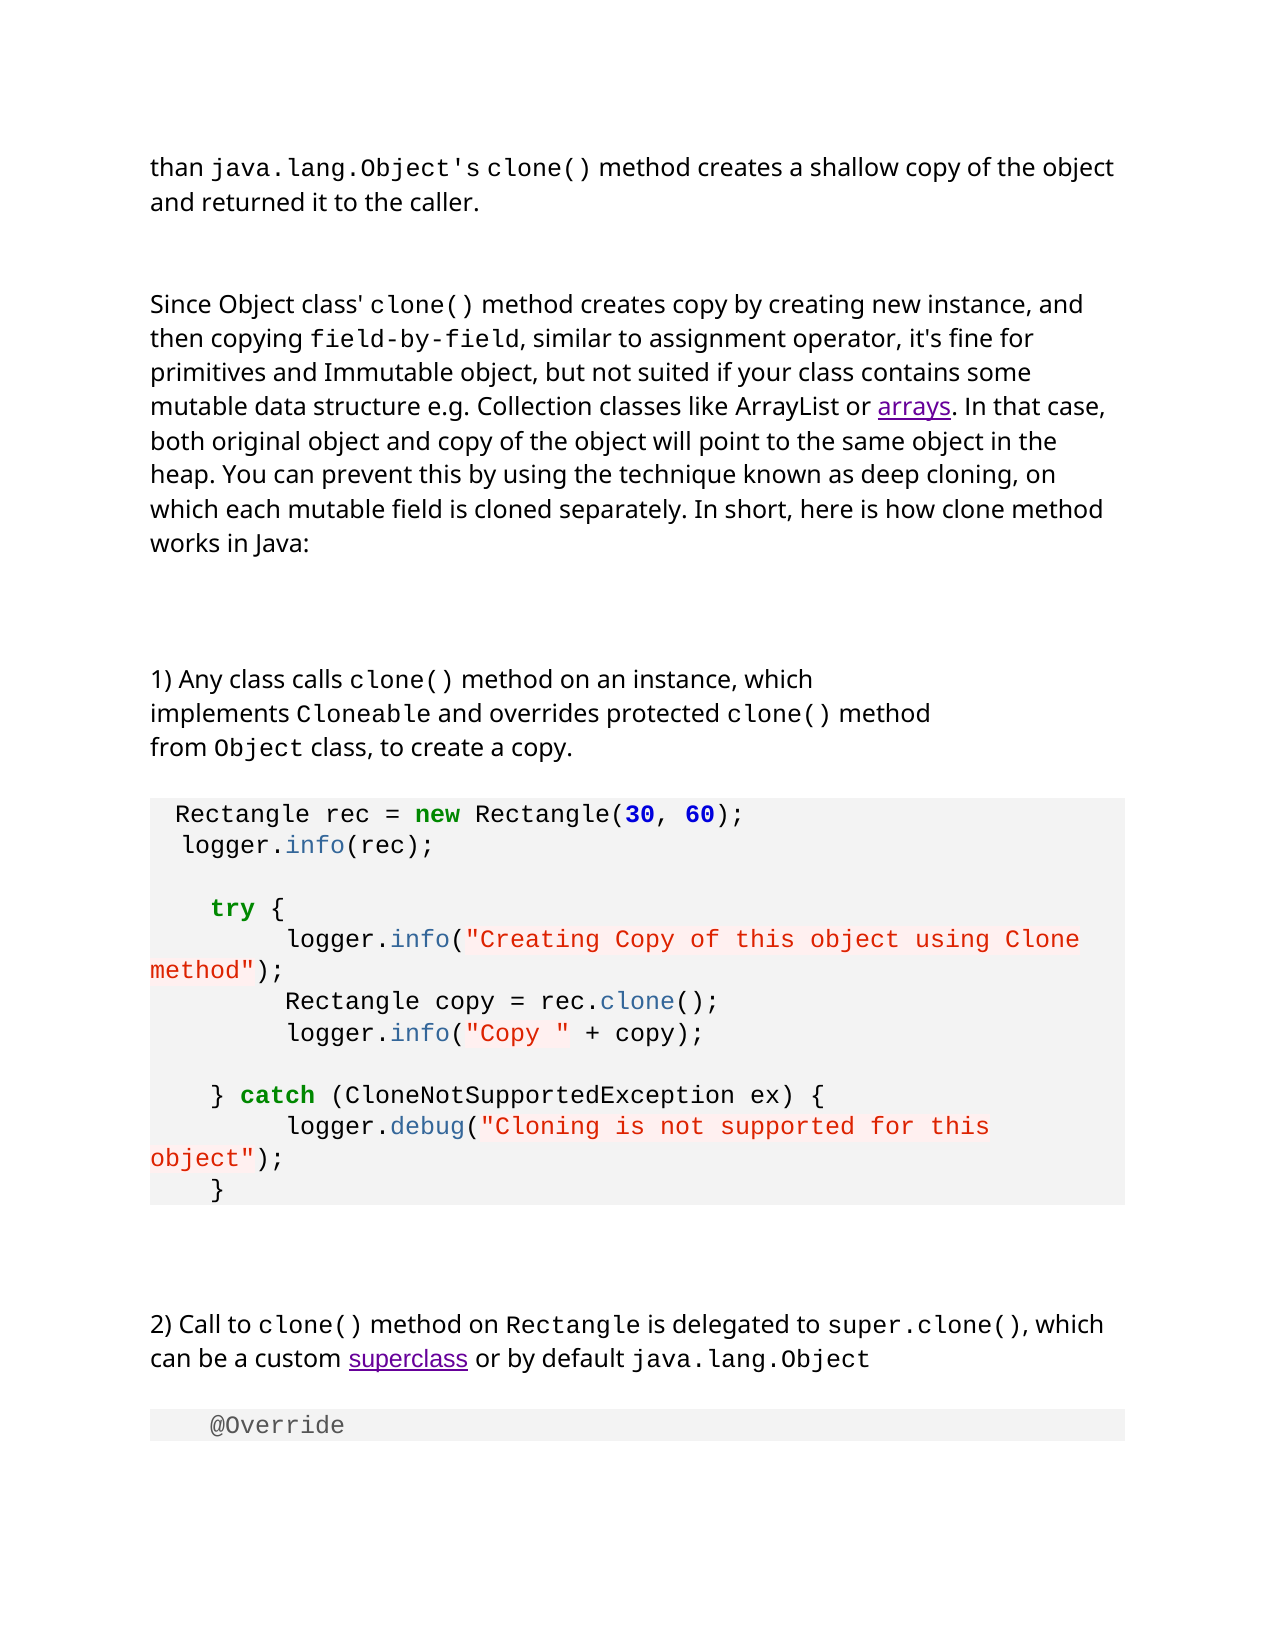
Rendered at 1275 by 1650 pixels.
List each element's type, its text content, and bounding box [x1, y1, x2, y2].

text Rectangle rec = new Rectangle(30, 60); [150, 798, 1125, 830]
text Rectangle copy = rec.clone(); [150, 986, 1125, 1017]
text logger.info("Creating Copy of this object using Clone method"); [150, 923, 1125, 986]
text 2) Call to clone() method on Rectangle is delegated to super.clone(), which can be a custom superclass or by default java.lang.Object [150, 1239, 1125, 1375]
text logger.info(rec); [150, 830, 1125, 861]
text @Override [150, 1409, 1125, 1441]
text logger.info("Copy " + copy); [150, 1017, 1125, 1048]
text logger.debug("Cloning is not supported for this object"); [150, 1111, 1125, 1173]
text } [150, 1173, 1125, 1205]
text try { [150, 892, 1125, 923]
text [150, 150, 1125, 559]
text 1) Any class calls clone() method on an instance, which implements Cloneable and overrides protected clone() method from Object class, to create a copy. [150, 593, 1125, 764]
text } catch (CloneNotSupportedException ex) { [150, 1080, 1125, 1111]
